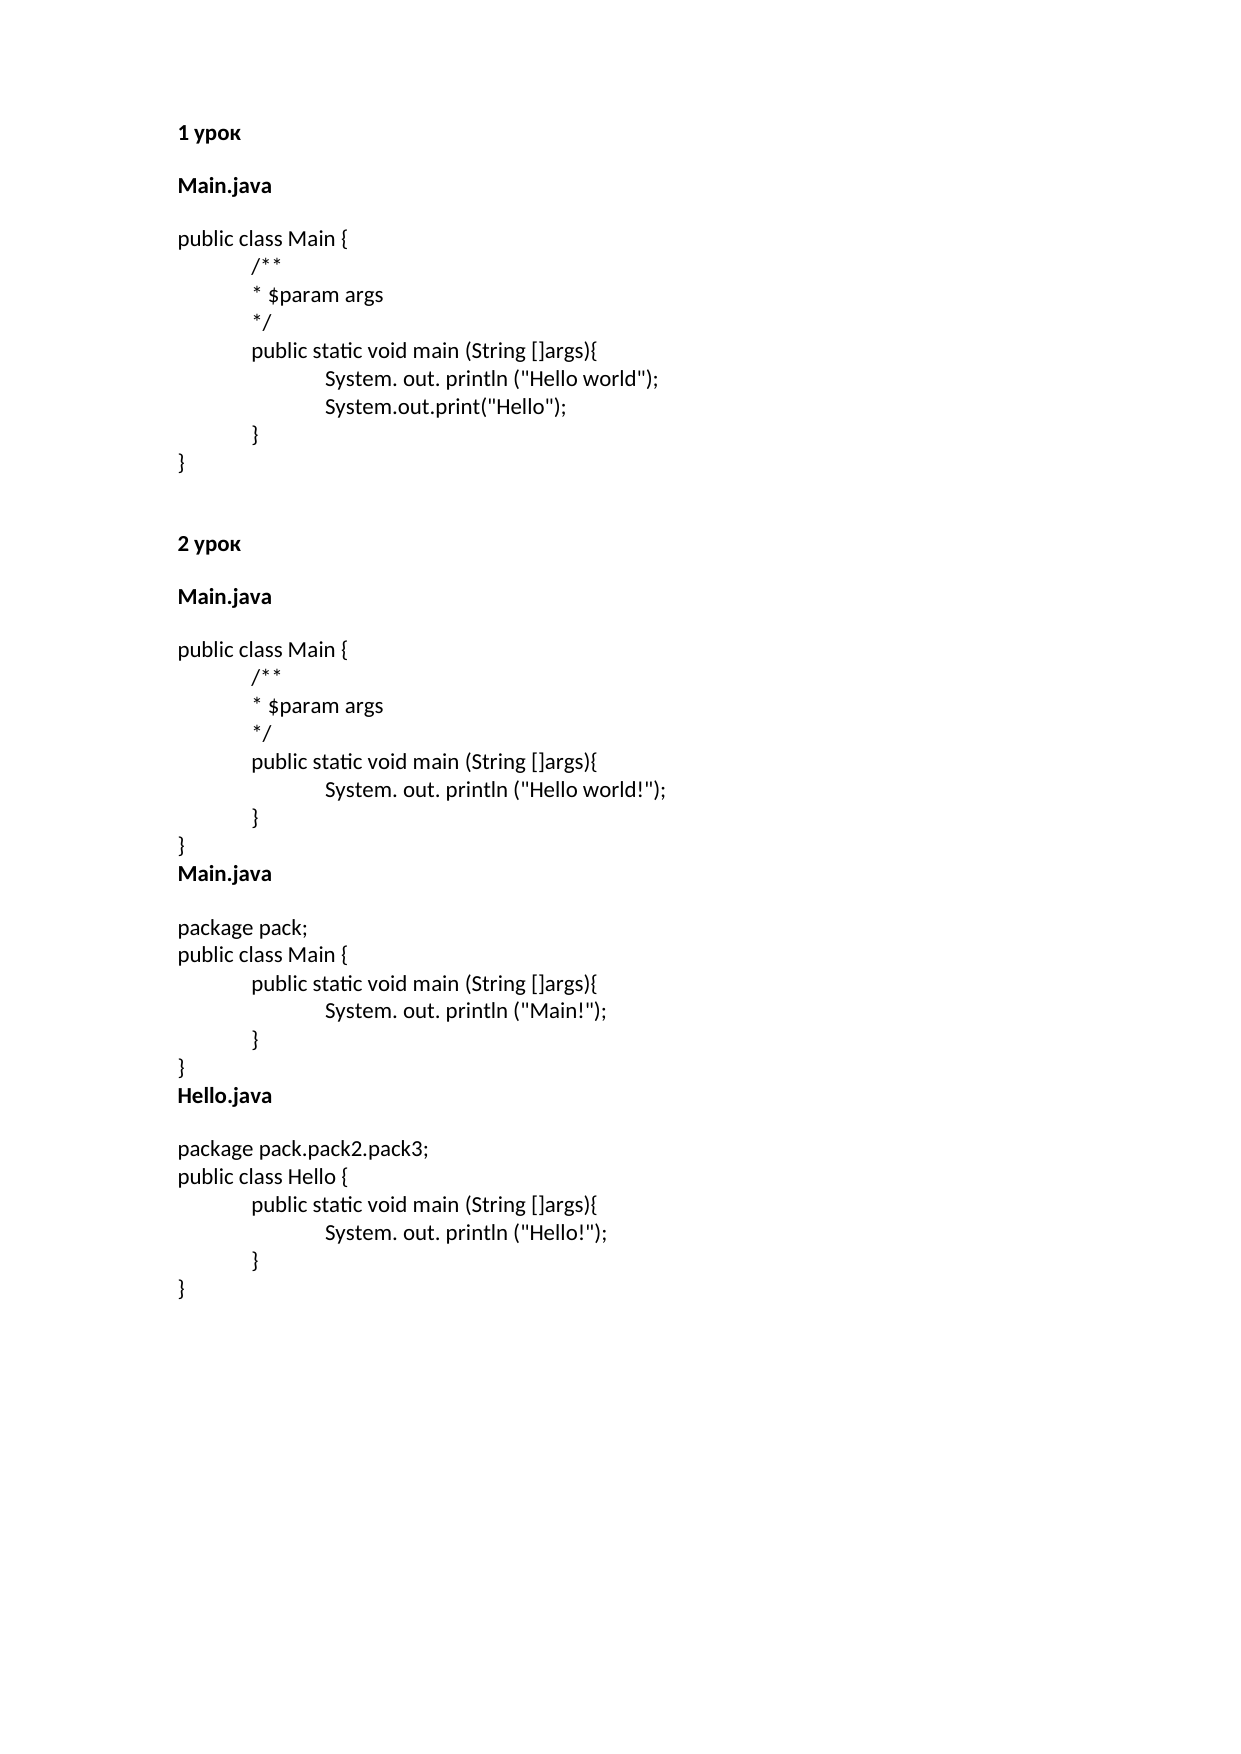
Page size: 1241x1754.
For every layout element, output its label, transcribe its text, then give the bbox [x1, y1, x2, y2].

text Main.java [177, 582, 1152, 610]
text System.out.print("Hello"); [251, 392, 1152, 420]
text System. out. println ("Hello world!"); [251, 776, 1152, 803]
text */ [177, 719, 1152, 747]
text */ [177, 308, 1152, 336]
text } [177, 1274, 1152, 1302]
text Main.java [177, 171, 1152, 199]
text } [251, 1246, 1152, 1274]
text public class Main { [177, 224, 1152, 252]
text System. out. println ("Main!"); [251, 997, 1152, 1025]
text public class Main { [177, 941, 1152, 969]
text Hello.java [177, 1081, 1152, 1109]
text 1 урок [177, 118, 1152, 146]
text * $param args [177, 691, 1152, 719]
text public static void main (String []args){ [177, 969, 1152, 997]
text /** [177, 252, 1152, 280]
text public static void main (String []args){ [177, 336, 1152, 364]
text } [177, 832, 1152, 859]
text } [177, 448, 1152, 476]
text } [251, 803, 1152, 832]
text 2 урок [177, 529, 1152, 557]
text } [251, 420, 1152, 448]
text } [251, 1025, 1152, 1053]
text public static void main (String []args){ [177, 1190, 1152, 1218]
text package pack; [177, 913, 1152, 941]
text /** [177, 663, 1152, 691]
text public class Hello { [177, 1162, 1152, 1190]
text * $param args [177, 280, 1152, 308]
text Main.java [177, 859, 1152, 888]
text System. out. println ("Hello world"); [251, 364, 1152, 392]
text public class Main { [177, 635, 1152, 663]
text package pack.pack2.pack3; [177, 1134, 1152, 1162]
text } [177, 1053, 1152, 1081]
text public static void main (String []args){ [177, 747, 1152, 776]
text System. out. println ("Hello!"); [251, 1218, 1152, 1246]
